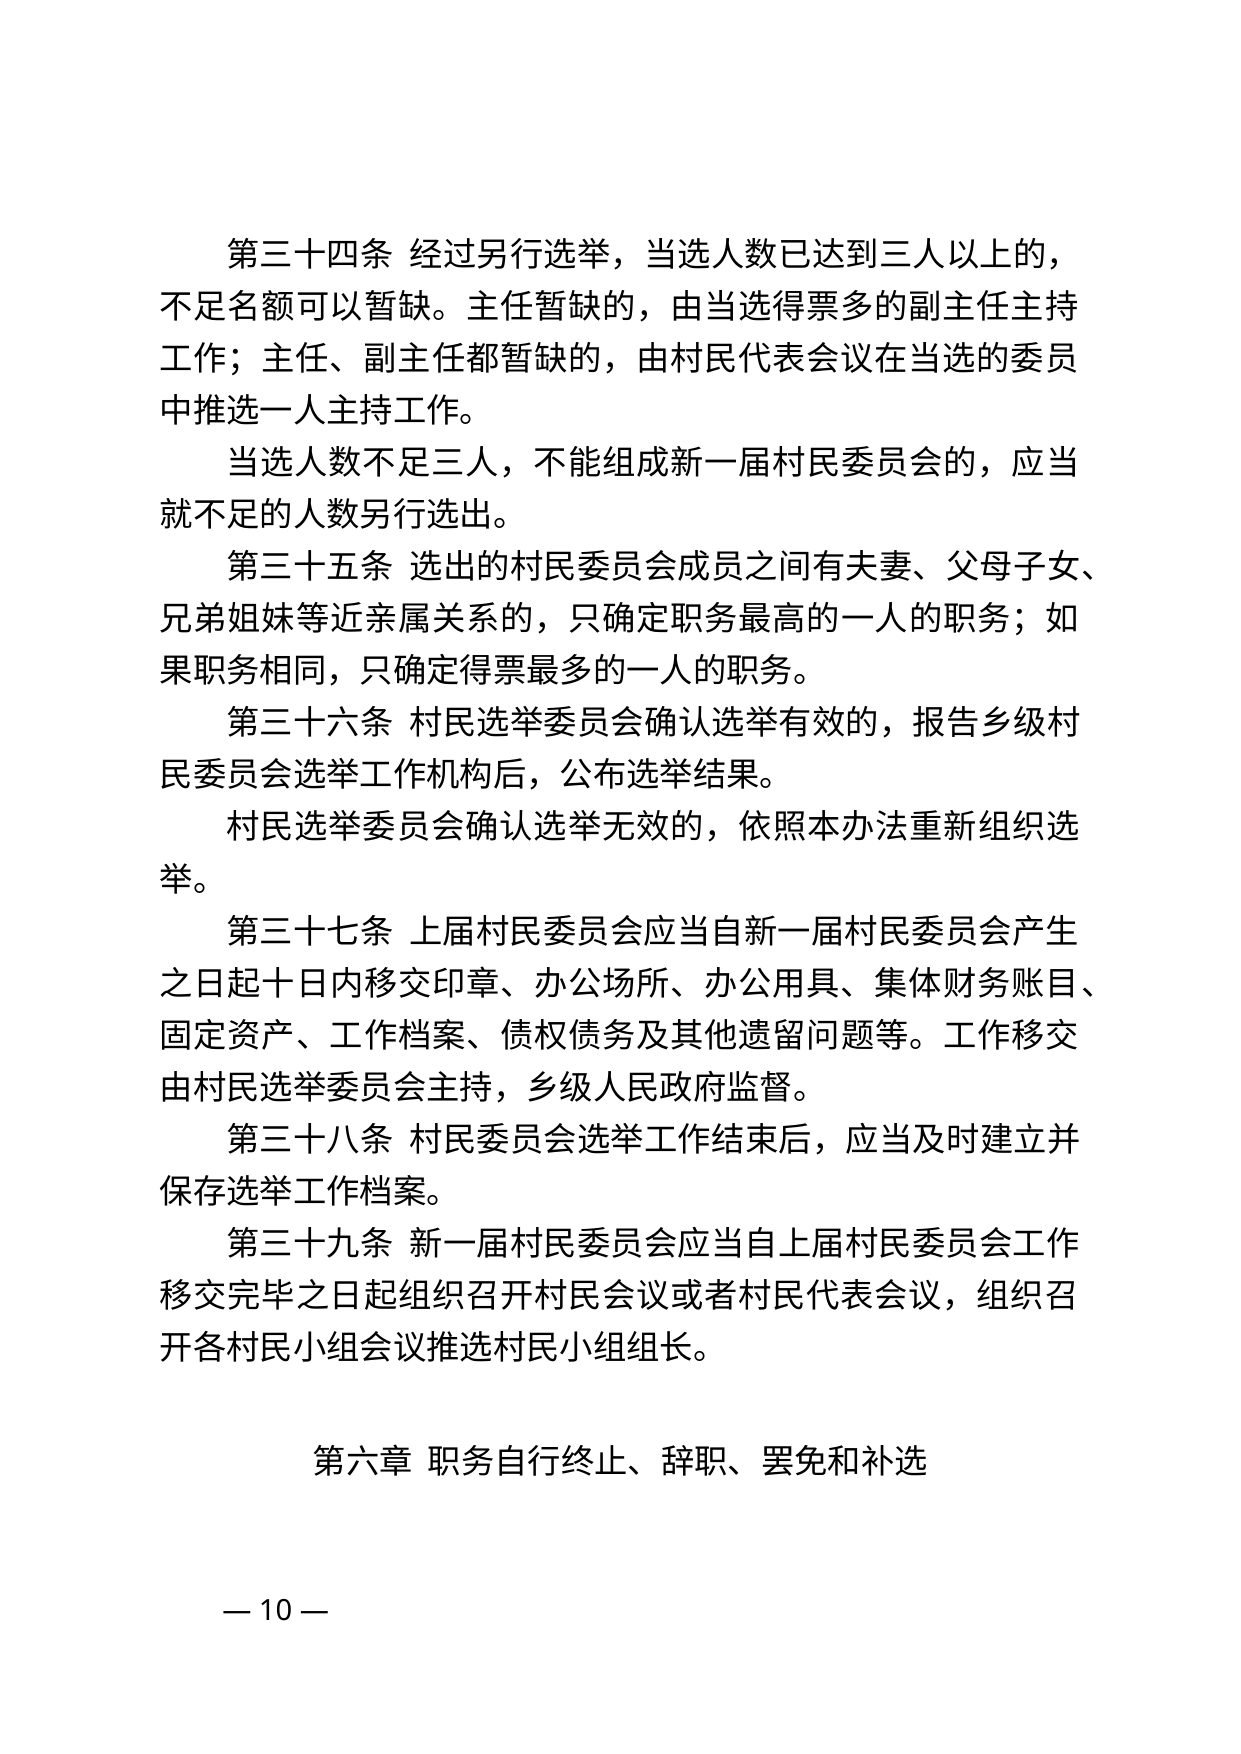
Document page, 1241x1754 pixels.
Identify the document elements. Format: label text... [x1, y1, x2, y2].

text 第三十四条 经过另行选举，当选人数已达到三人以上的，不足名额可以暂缺。主任暂缺的，由当选得票多的副主任主持工作；主任、副主任都暂缺的，由村民代表会议在当选的委员中推选一人主持工作。 [159, 224, 1081, 433]
text 第三十九条 新一届村民委员会应当自上届村民委员会工作移交完毕之日起组织召开村民会议或者村民代表会议，组织召开各村民小组会议推选村民小组组长。 [159, 1214, 1081, 1370]
text 村民选举委员会确认选举无效的，依照本办法重新组织选举。 [159, 797, 1081, 901]
text 当选人数不足三人，不能组成新一届村民委员会的，应当就不足的人数另行选出。 [159, 433, 1081, 537]
text 第三十六条 村民选举委员会确认选举有效的，报告乡级村民委员会选举工作机构后，公布选举结果。 [159, 693, 1081, 797]
text 第三十五条 选出的村民委员会成员之间有夫妻、父母子女、兄弟姐妹等近亲属关系的，只确定职务最高的一人的职务；如果职务相同，只确定得票最多的一人的职务。 [159, 537, 1081, 693]
text 第三十七条 上届村民委员会应当自新一届村民委员会产生之日起十日内移交印章、办公场所、办公用具、集体财务账目、固定资产、工作档案、债权债务及其他遗留问题等。工作移交由村民选举委员会主持，乡级人民政府监督。 [159, 901, 1081, 1110]
text 第六章 职务自行终止、辞职、罢免和补选 [159, 1422, 1081, 1483]
text 第三十八条 村民委员会选举工作结束后，应当及时建立并保存选举工作档案。 [159, 1110, 1081, 1214]
